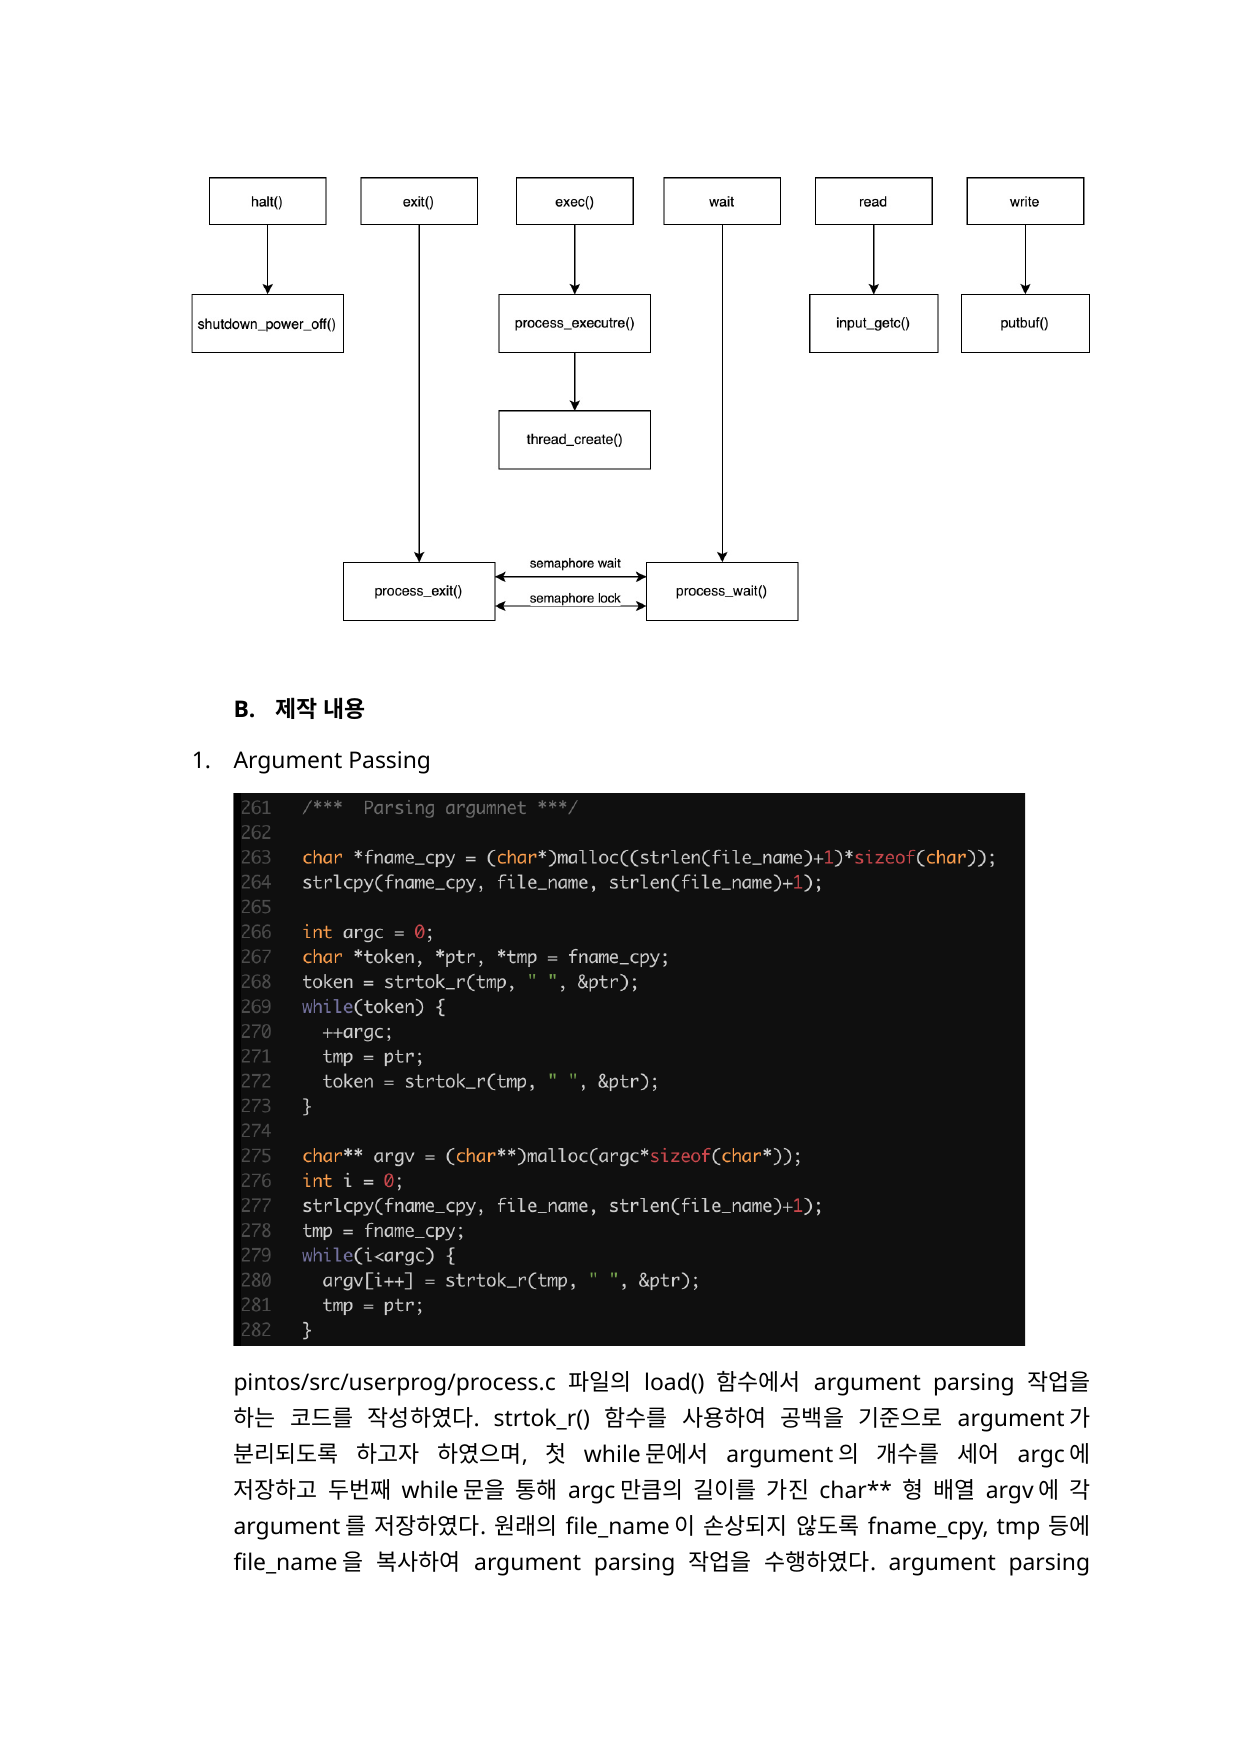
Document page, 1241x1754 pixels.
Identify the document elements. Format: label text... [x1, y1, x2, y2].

list 제작 내용 [233, 691, 1090, 724]
picture [233, 793, 1025, 1346]
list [233, 1364, 1090, 1577]
picture [191, 177, 1090, 622]
list Argument Passing [192, 743, 1090, 775]
